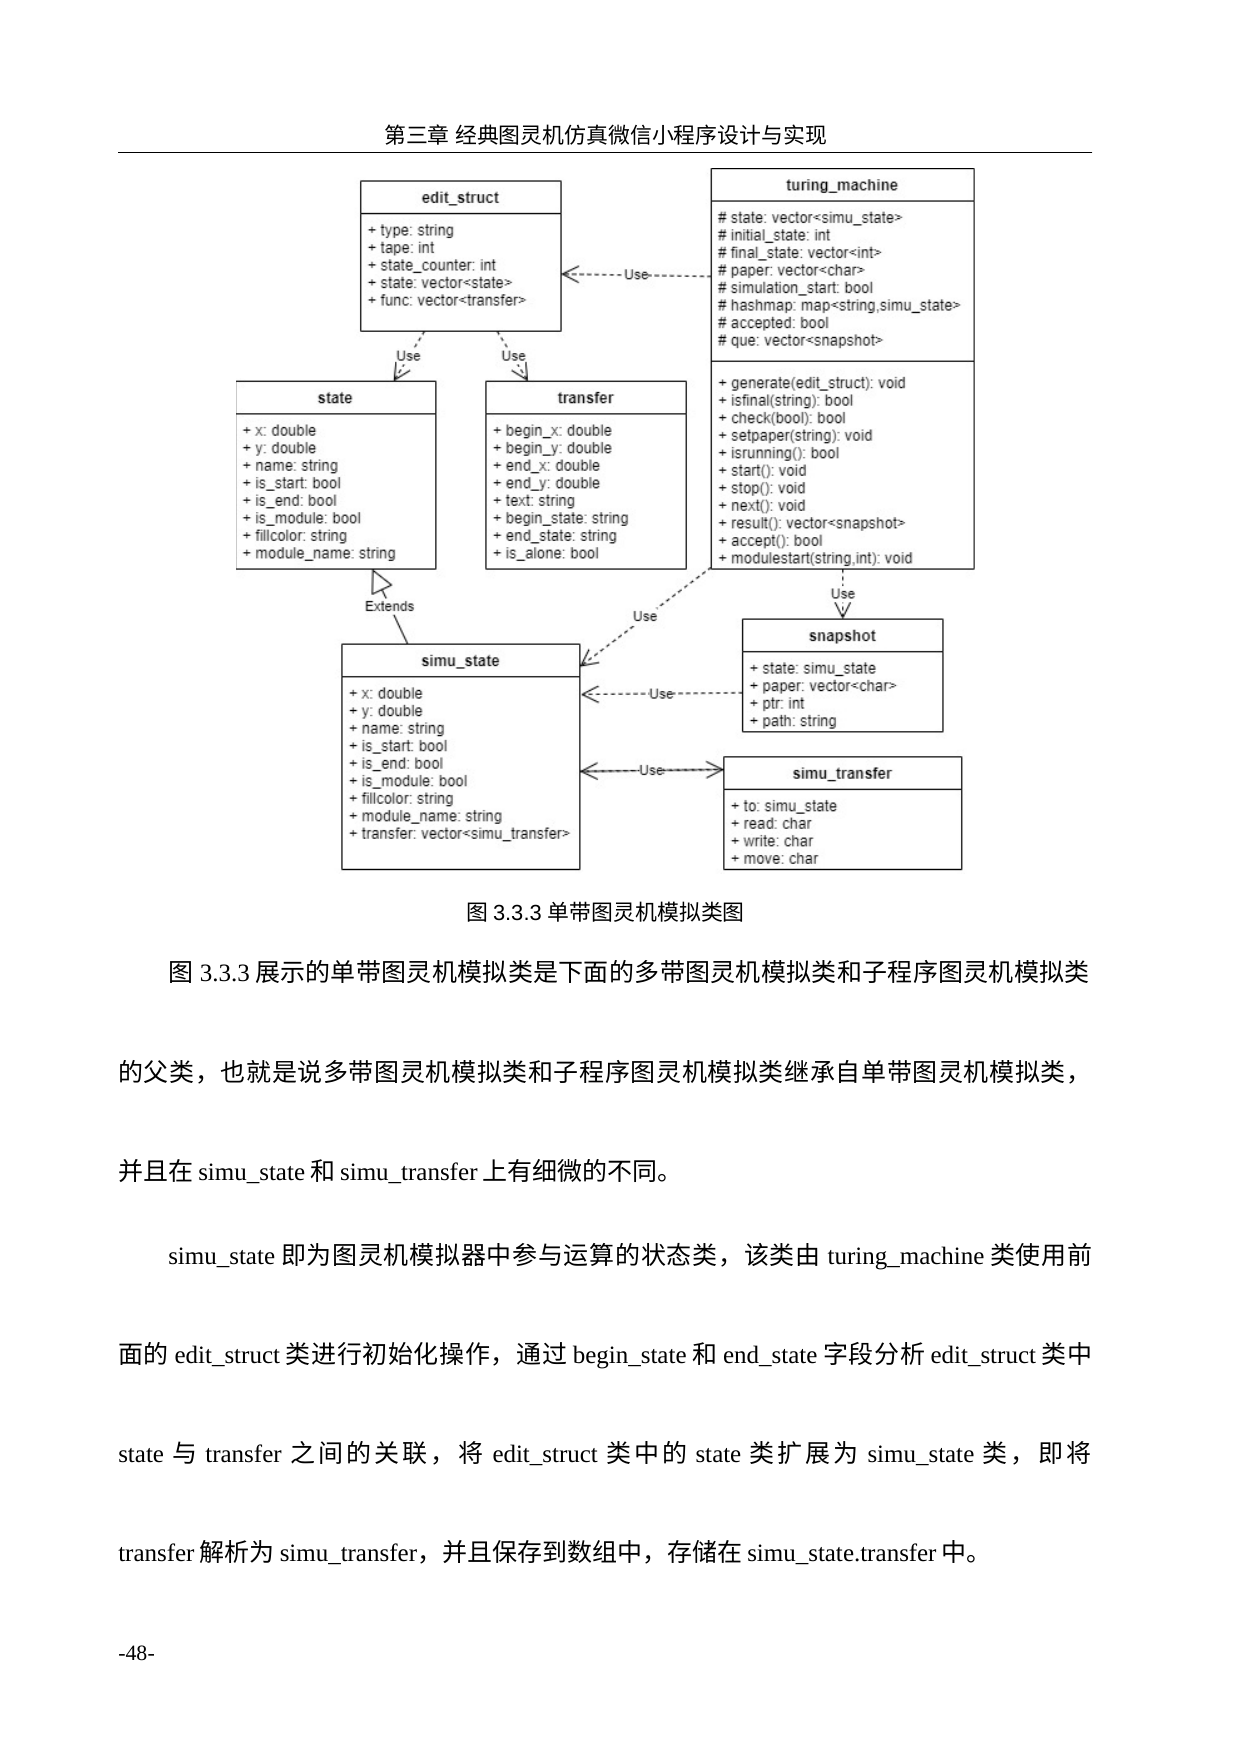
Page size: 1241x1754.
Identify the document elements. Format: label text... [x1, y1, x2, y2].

picture [236, 168, 975, 874]
text 图 3.3.3展示的单带图灵机模拟类是下面的多带图灵机模拟类和子程序图灵机模拟类的父类，也就是说多带图灵机模拟类和子程序图灵机模拟类继承自单带图灵机模拟类，并且在simu_state和simu_transfer上有细微的不同。 [118, 938, 1092, 1202]
text 图 3.3.3 单带图灵机模拟类图 [118, 894, 1092, 928]
text simu_state即为图灵机模拟器中参与运算的状态类，该类由turing_machine类使用前面的edit_struct类进行初始化操作，通过begin_state和end_state字段分析edit_struct类中state与transfer之间的关联，将edit_struct类中的state类扩展为simu_state类，即将transfer解析为simu_transfer，并且保存到数组中，存储在simu_state.transfer中。 [118, 1220, 1092, 1583]
